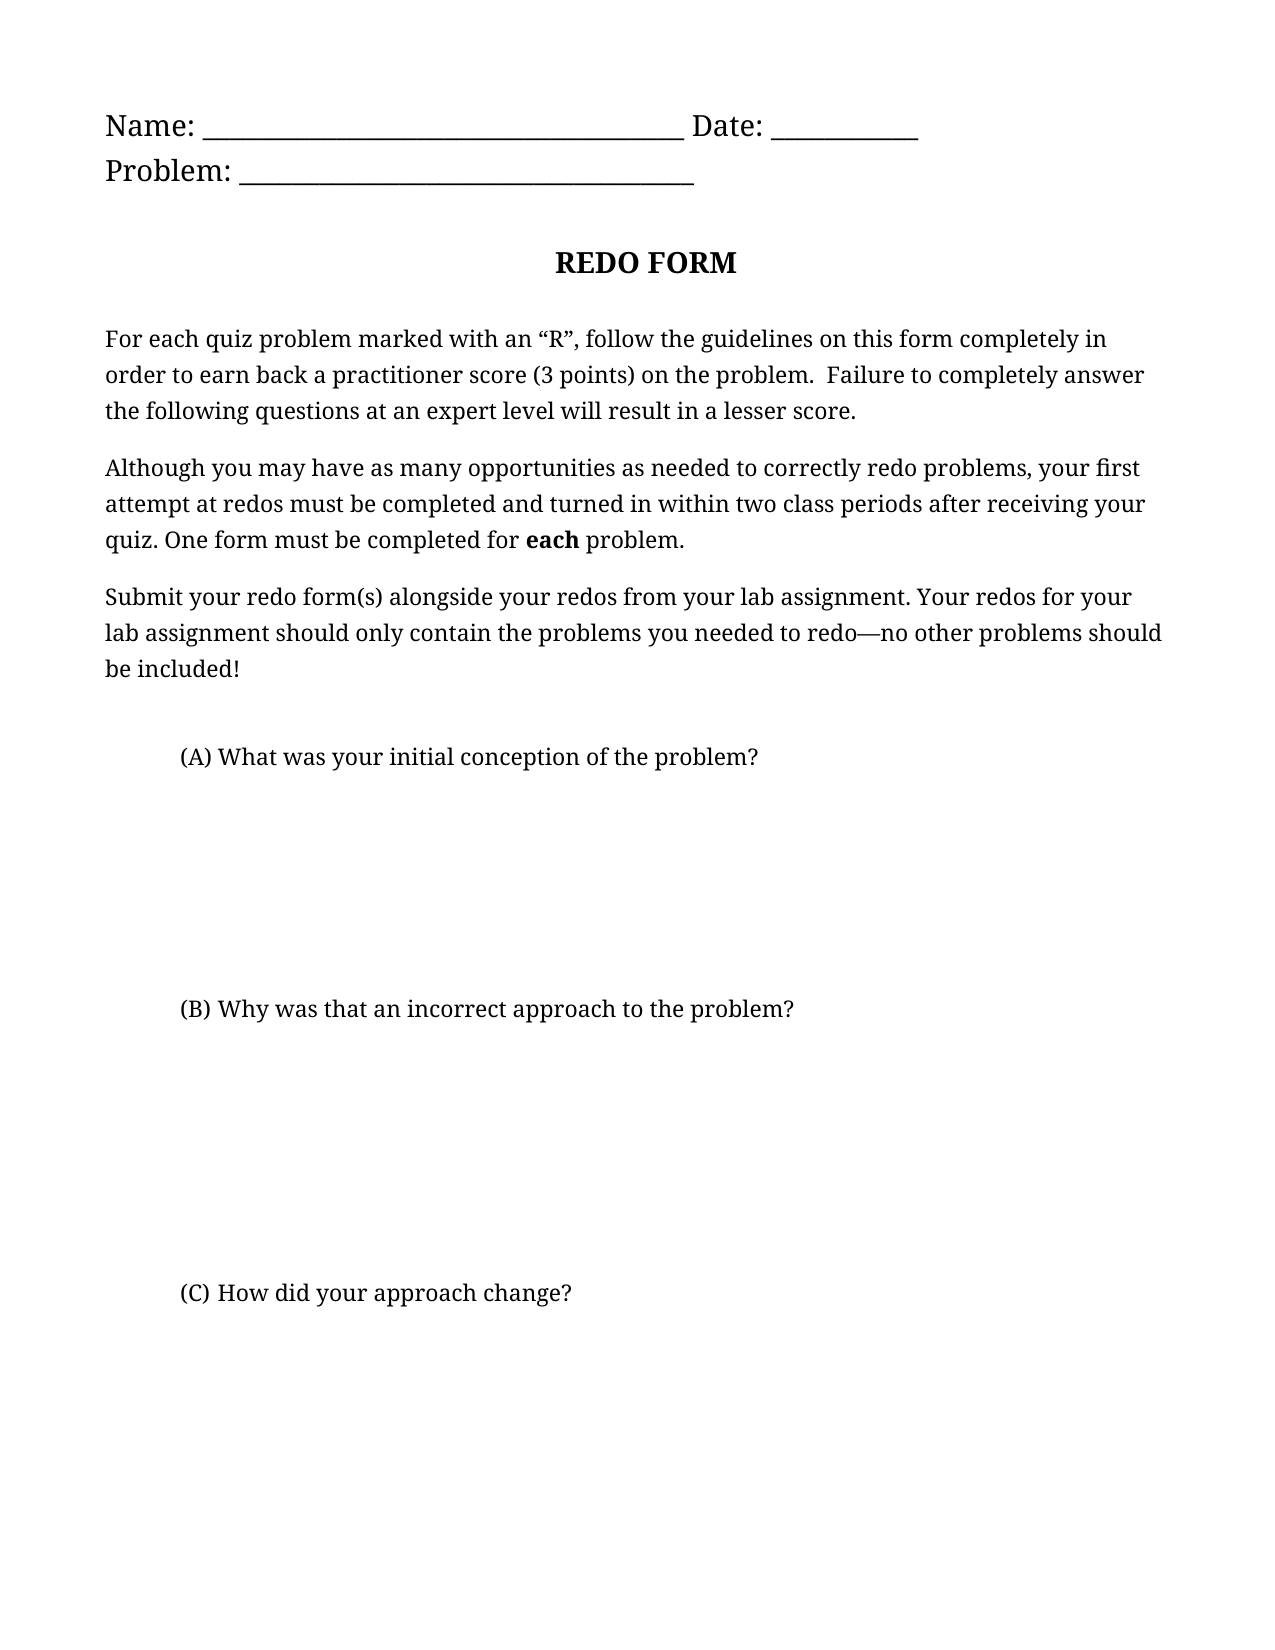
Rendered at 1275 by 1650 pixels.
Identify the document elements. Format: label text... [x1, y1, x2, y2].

text For each quiz problem marked with an “R”, follow the guidelines on this form completely in order to earn back a practitioner score (3 points) on the problem. Failure to completely answer the following questions at an expert level will result in a lesser score. [105, 323, 1170, 427]
list How did your approach change? [180, 1276, 1170, 1308]
text Problem: __________________________________ [105, 151, 1170, 190]
text Submit your redo form(s) alongside your redos from your lab assignment. Your redos for your lab assignment should only contain the problems you needed to redo—no other problems should be included! [105, 581, 1170, 716]
text Although you may have as many opportunities as needed to correctly redo problems, your first attempt at redos must be completed and turned in within two class periods after receiving your quiz. One form must be completed for each problem. [105, 452, 1170, 555]
list Why was that an incorrect approach to the problem? [180, 993, 1170, 1024]
text REDO FORM [480, 242, 1170, 282]
text Name: ____________________________________ Date: ___________ [105, 105, 1170, 145]
list What was your initial conception of the problem? [180, 741, 1170, 772]
